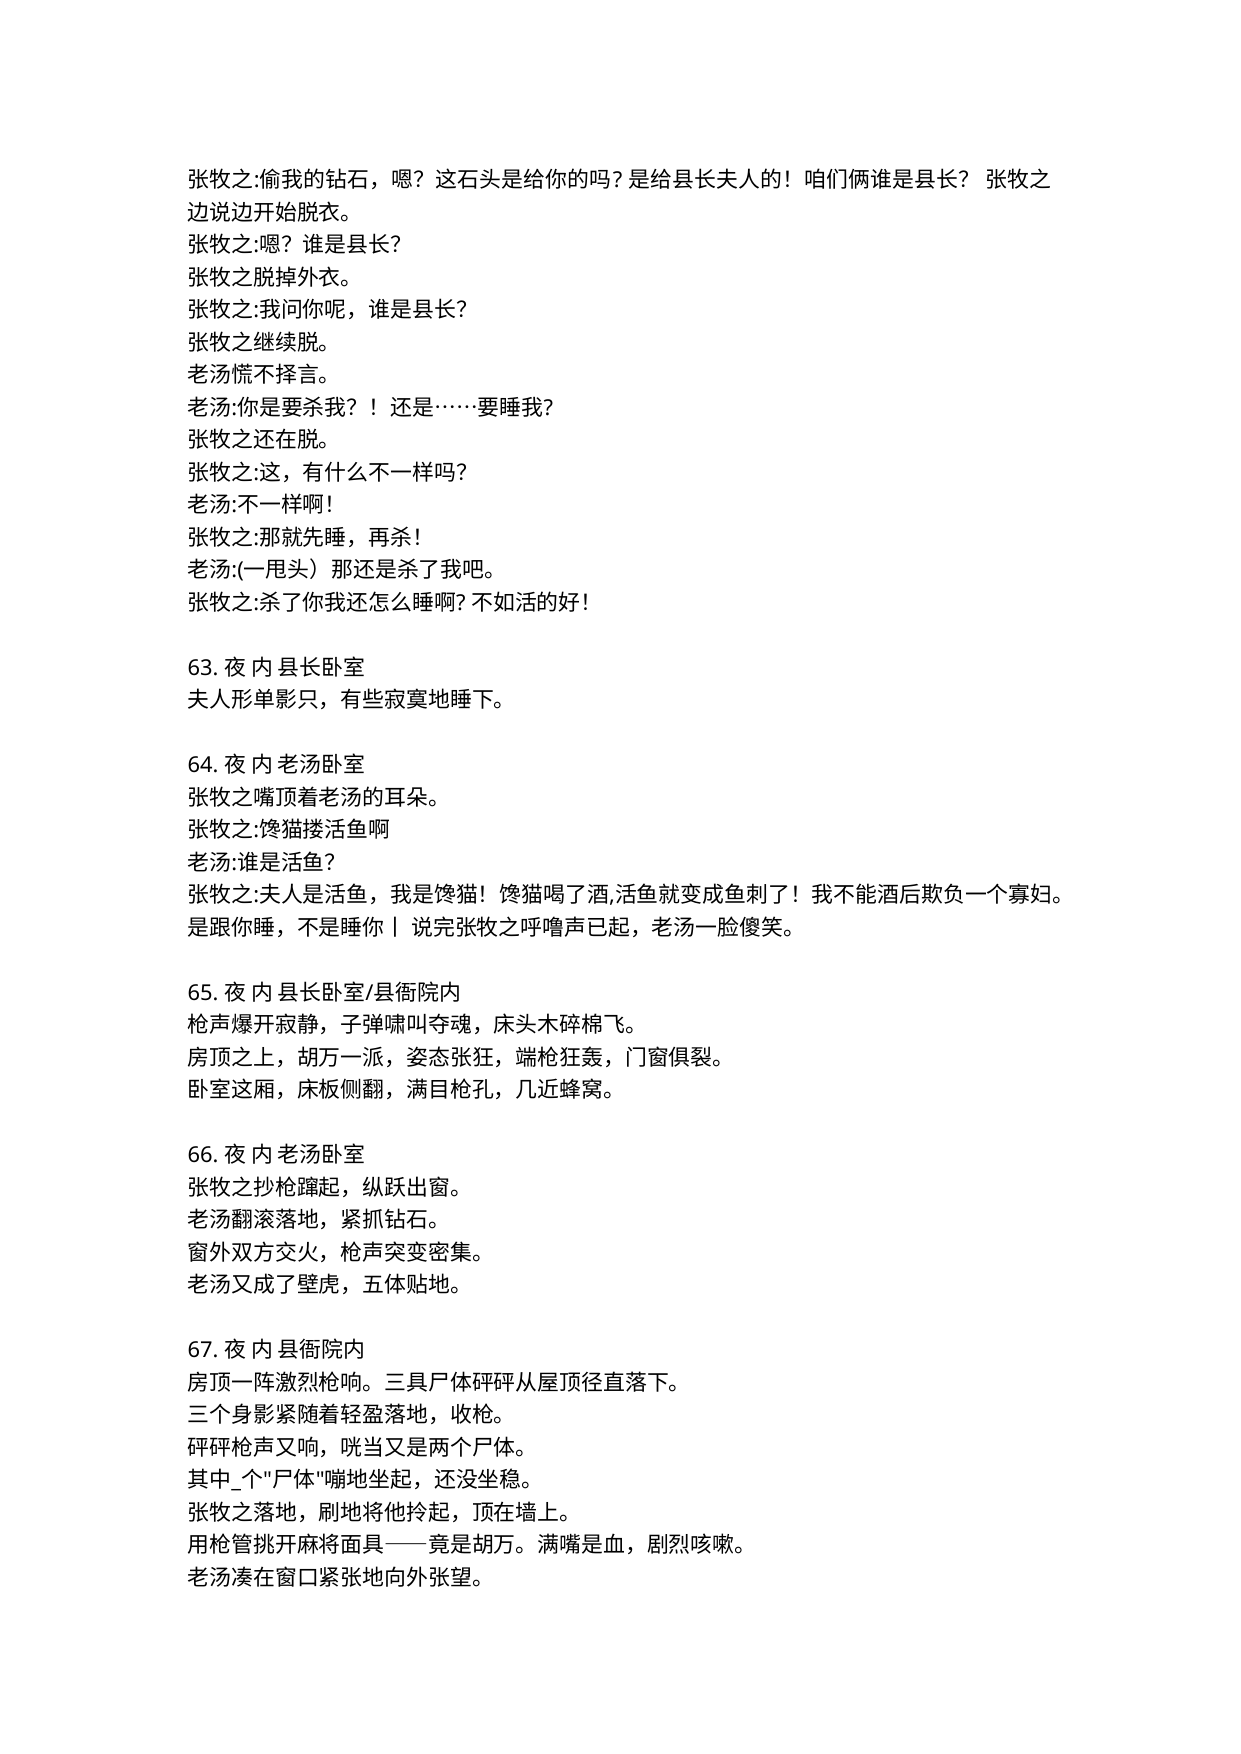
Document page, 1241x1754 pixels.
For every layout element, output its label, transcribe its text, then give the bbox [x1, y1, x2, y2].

text 老汤:不一样啊！ [187, 487, 1053, 519]
text 张牧之:杀了你我还怎么睡啊? 不如活的好！ [187, 584, 1053, 617]
text 张牧之:夫人是活鱼，我是馋猫！馋猫喝了酒,活鱼就变成鱼刺了！我不能酒后欺负一个寡妇。 [187, 877, 1053, 909]
text 张牧之:我问你呢，谁是县长？ [187, 292, 1053, 324]
text 张牧之:这，有什么不一样吗？ [187, 454, 1053, 487]
text 65. 夜 内 县长卧室/县衙院内 [187, 974, 1053, 1007]
text 张牧之:馋猫搂活鱼啊 [187, 812, 1053, 844]
text 卧室这厢，床板侧翻，满目枪孔，几近蜂窝。 [187, 1072, 1053, 1104]
text 张牧之还在脱。 [187, 422, 1053, 454]
text 三个身影紧随着轻盈落地，收枪。 [187, 1397, 1053, 1429]
text 用枪管挑开麻将面具——竟是胡万。满嘴是血，剧烈咳嗽。 [187, 1527, 1053, 1559]
text 63. 夜 内 县长卧室 [187, 649, 1053, 682]
text 张牧之继续脱。 [187, 324, 1053, 357]
text 66. 夜 内 老汤卧室 [187, 1137, 1053, 1169]
text 张牧之嘴顶着老汤的耳朵。 [187, 779, 1053, 812]
text 老汤翻滚落地，紧抓钻石。 [187, 1202, 1053, 1234]
text 老汤又成了壁虎，五体贴地。 [187, 1267, 1053, 1299]
text 枪声爆开寂静，子弹啸叫夺魂，床头木碎棉飞。 [187, 1007, 1053, 1039]
text 老汤凑在窗口紧张地向外张望。 [187, 1559, 1053, 1592]
text 老汤:你是要杀我？！还是……要睡我? [187, 389, 1053, 422]
text 老汤:(一甩头）那还是杀了我吧。 [187, 552, 1053, 584]
text 房顶一阵激烈枪响。三具尸体砰砰从屋顶径直落下。 [187, 1364, 1053, 1397]
text 房顶之上，胡万一派，姿态张狂，端枪狂轰，门窗俱裂。 [187, 1039, 1053, 1072]
text 64. 夜 内 老汤卧室 [187, 747, 1053, 779]
text 夫人形单影只，有些寂寞地睡下。 [187, 682, 1053, 714]
text 张牧之抄枪蹿起，纵跃出窗。 [187, 1169, 1053, 1202]
text 张牧之:偷我的钻石，嗯？这石头是给你的吗? 是给县长夫人的！咱们俩谁是县长？ 张牧之边说边开始脱衣。 [187, 162, 1053, 227]
text 老汤慌不择言。 [187, 357, 1053, 389]
text 67. 夜 内 县衙院内 [187, 1332, 1053, 1364]
text 砰砰枪声又响，咣当又是两个尸体。 [187, 1429, 1053, 1462]
text 是跟你睡，不是睡你丨 说完张牧之呼噜声已起，老汤一脸傻笑。 [187, 909, 1053, 942]
text 其中_个"尸体"嘣地坐起，还没坐稳。 [187, 1462, 1053, 1494]
text 老汤:谁是活鱼？ [187, 844, 1053, 877]
text 张牧之脱掉外衣。 [187, 259, 1053, 292]
text 张牧之:嗯？谁是县长？ [187, 227, 1053, 259]
text 窗外双方交火，枪声突变密集。 [187, 1234, 1053, 1267]
text 张牧之:那就先睡，再杀！ [187, 519, 1053, 552]
text 张牧之落地，刷地将他拎起，顶在墙上。 [187, 1494, 1053, 1527]
